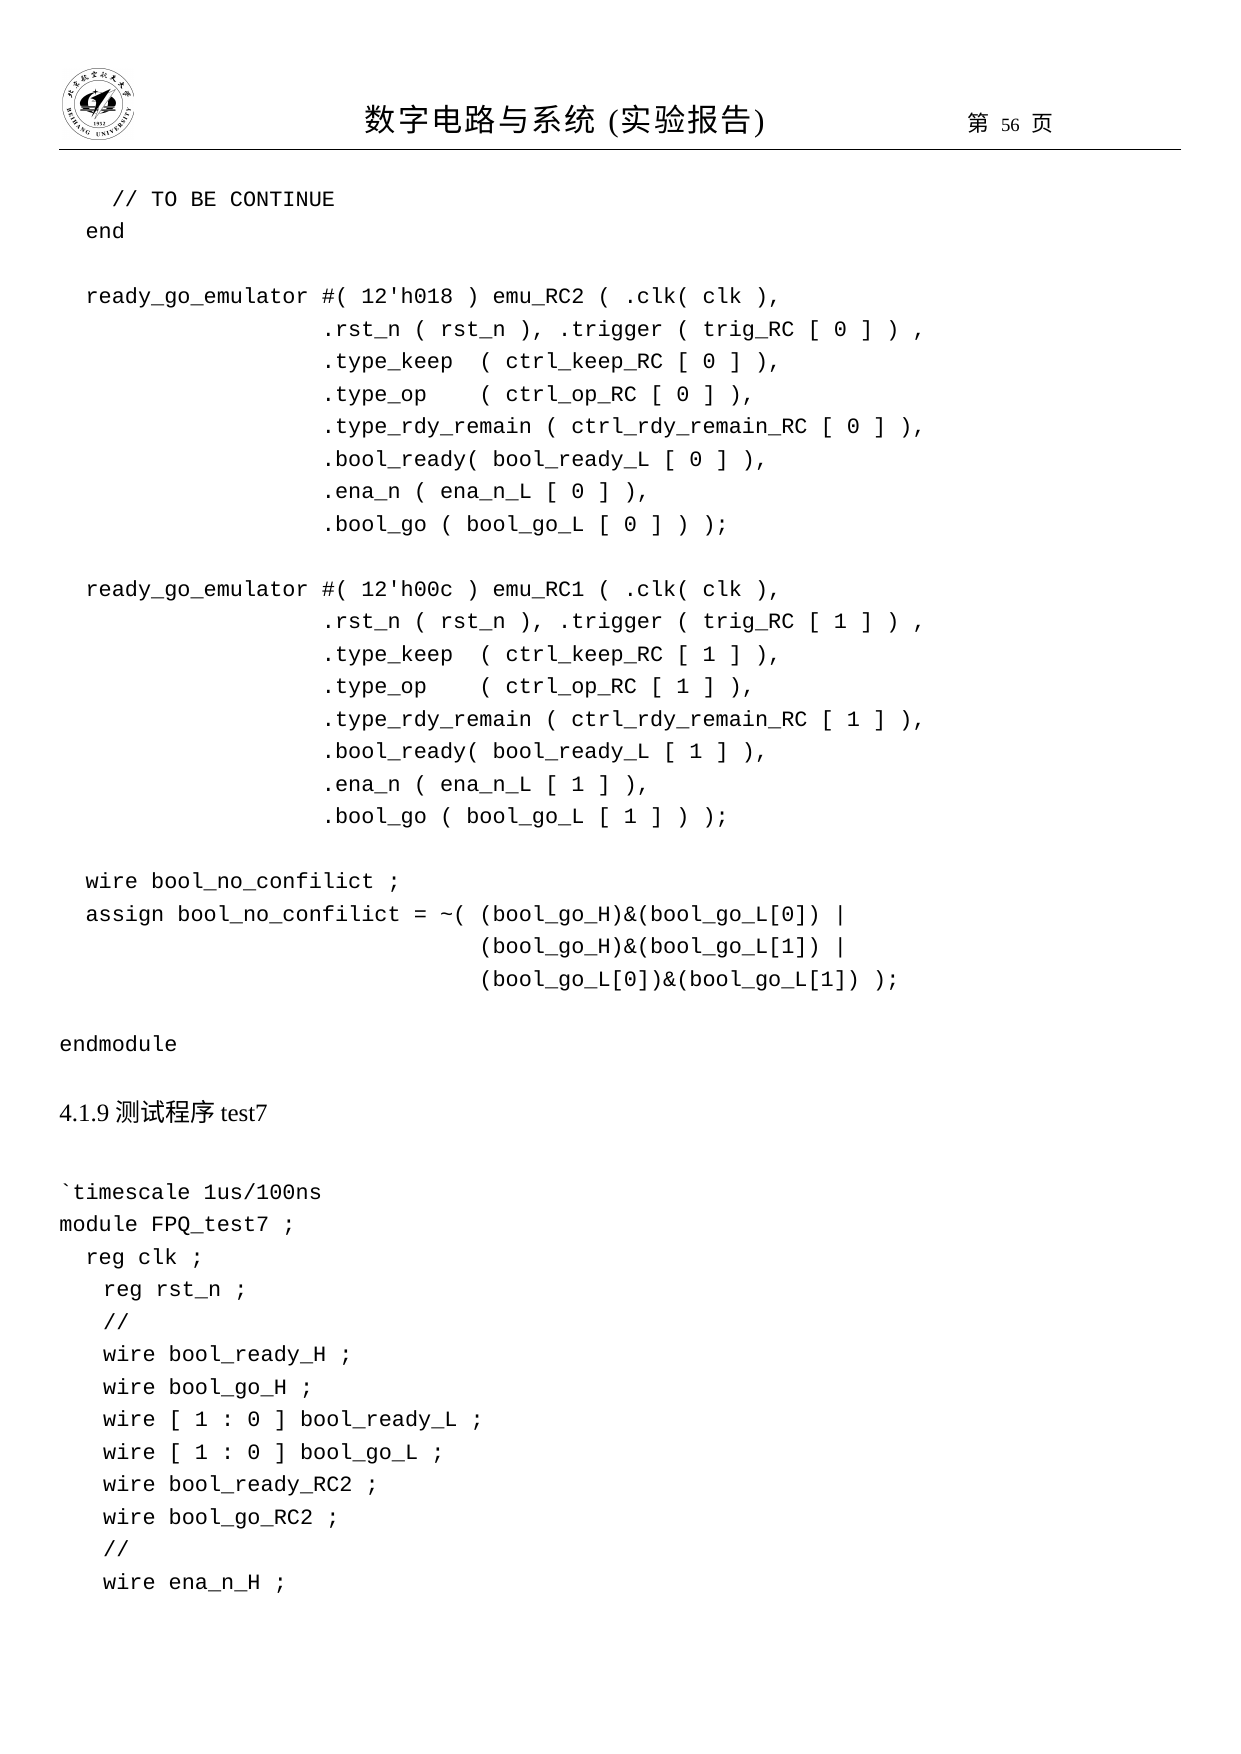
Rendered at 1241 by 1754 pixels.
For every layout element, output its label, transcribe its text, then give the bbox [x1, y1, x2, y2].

text wire bool_ready_RC2 ; [59, 1470, 1181, 1502]
text .type_rdy_remain ( ctrl_rdy_remain_RC [ 1 ] ), [59, 704, 1181, 737]
text .bool_go ( bool_go_L [ 0 ] ) ); [59, 509, 1181, 542]
text `timescale 1us/100ns [59, 1177, 1181, 1210]
text .type_op ( ctrl_op_RC [ 1 ] ), [59, 672, 1181, 704]
text .bool_ready( bool_ready_L [ 0 ] ), [59, 444, 1181, 477]
text wire bool_go_RC2 ; [59, 1502, 1181, 1535]
text (bool_go_L[0])&(bool_go_L[1]) ); [59, 964, 1181, 997]
text wire [ 1 : 0 ] bool_go_L ; [59, 1437, 1181, 1470]
text wire bool_go_H ; [59, 1372, 1181, 1405]
text reg rst_n ; [59, 1275, 1181, 1307]
text .ena_n ( ena_n_L [ 0 ] ), [59, 477, 1181, 509]
text .type_rdy_remain ( ctrl_rdy_remain_RC [ 0 ] ), [59, 412, 1181, 444]
text (bool_go_H)&(bool_go_L[1]) | [59, 932, 1181, 964]
text wire ena_n_H ; [59, 1567, 1181, 1600]
text module FPQ_test7 ; [59, 1210, 1181, 1242]
text .ena_n ( ena_n_L [ 1 ] ), [59, 769, 1181, 802]
subtitle 测试程序test7 [59, 1078, 1181, 1143]
picture [62, 68, 134, 140]
text .type_keep ( ctrl_keep_RC [ 0 ] ), [59, 347, 1181, 379]
text .bool_go ( bool_go_L [ 1 ] ) ); [59, 802, 1181, 834]
text assign bool_no_confilict = ~( (bool_go_H)&(bool_go_L[0]) | [59, 899, 1181, 932]
text .rst_n ( rst_n ), .trigger ( trig_RC [ 1 ] ) , [59, 607, 1181, 639]
text end [59, 217, 1181, 249]
text reg clk ; [59, 1242, 1181, 1275]
text // [59, 1535, 1181, 1567]
text wire bool_ready_H ; [59, 1340, 1181, 1372]
text .type_op ( ctrl_op_RC [ 0 ] ), [59, 379, 1181, 412]
text endmodule [59, 1029, 1181, 1062]
text wire bool_no_confilict ; [59, 867, 1181, 899]
text // TO BE CONTINUE [59, 184, 1181, 217]
text // [59, 1307, 1181, 1340]
text .rst_n ( rst_n ), .trigger ( trig_RC [ 0 ] ) , [59, 314, 1181, 347]
text .bool_ready( bool_ready_L [ 1 ] ), [59, 737, 1181, 769]
text .type_keep ( ctrl_keep_RC [ 1 ] ), [59, 639, 1181, 672]
text ready_go_emulator #( 12'h018 ) emu_RC2 ( .clk( clk ), [59, 282, 1181, 314]
text ready_go_emulator #( 12'h00c ) emu_RC1 ( .clk( clk ), [59, 574, 1181, 607]
text wire [ 1 : 0 ] bool_ready_L ; [59, 1405, 1181, 1437]
